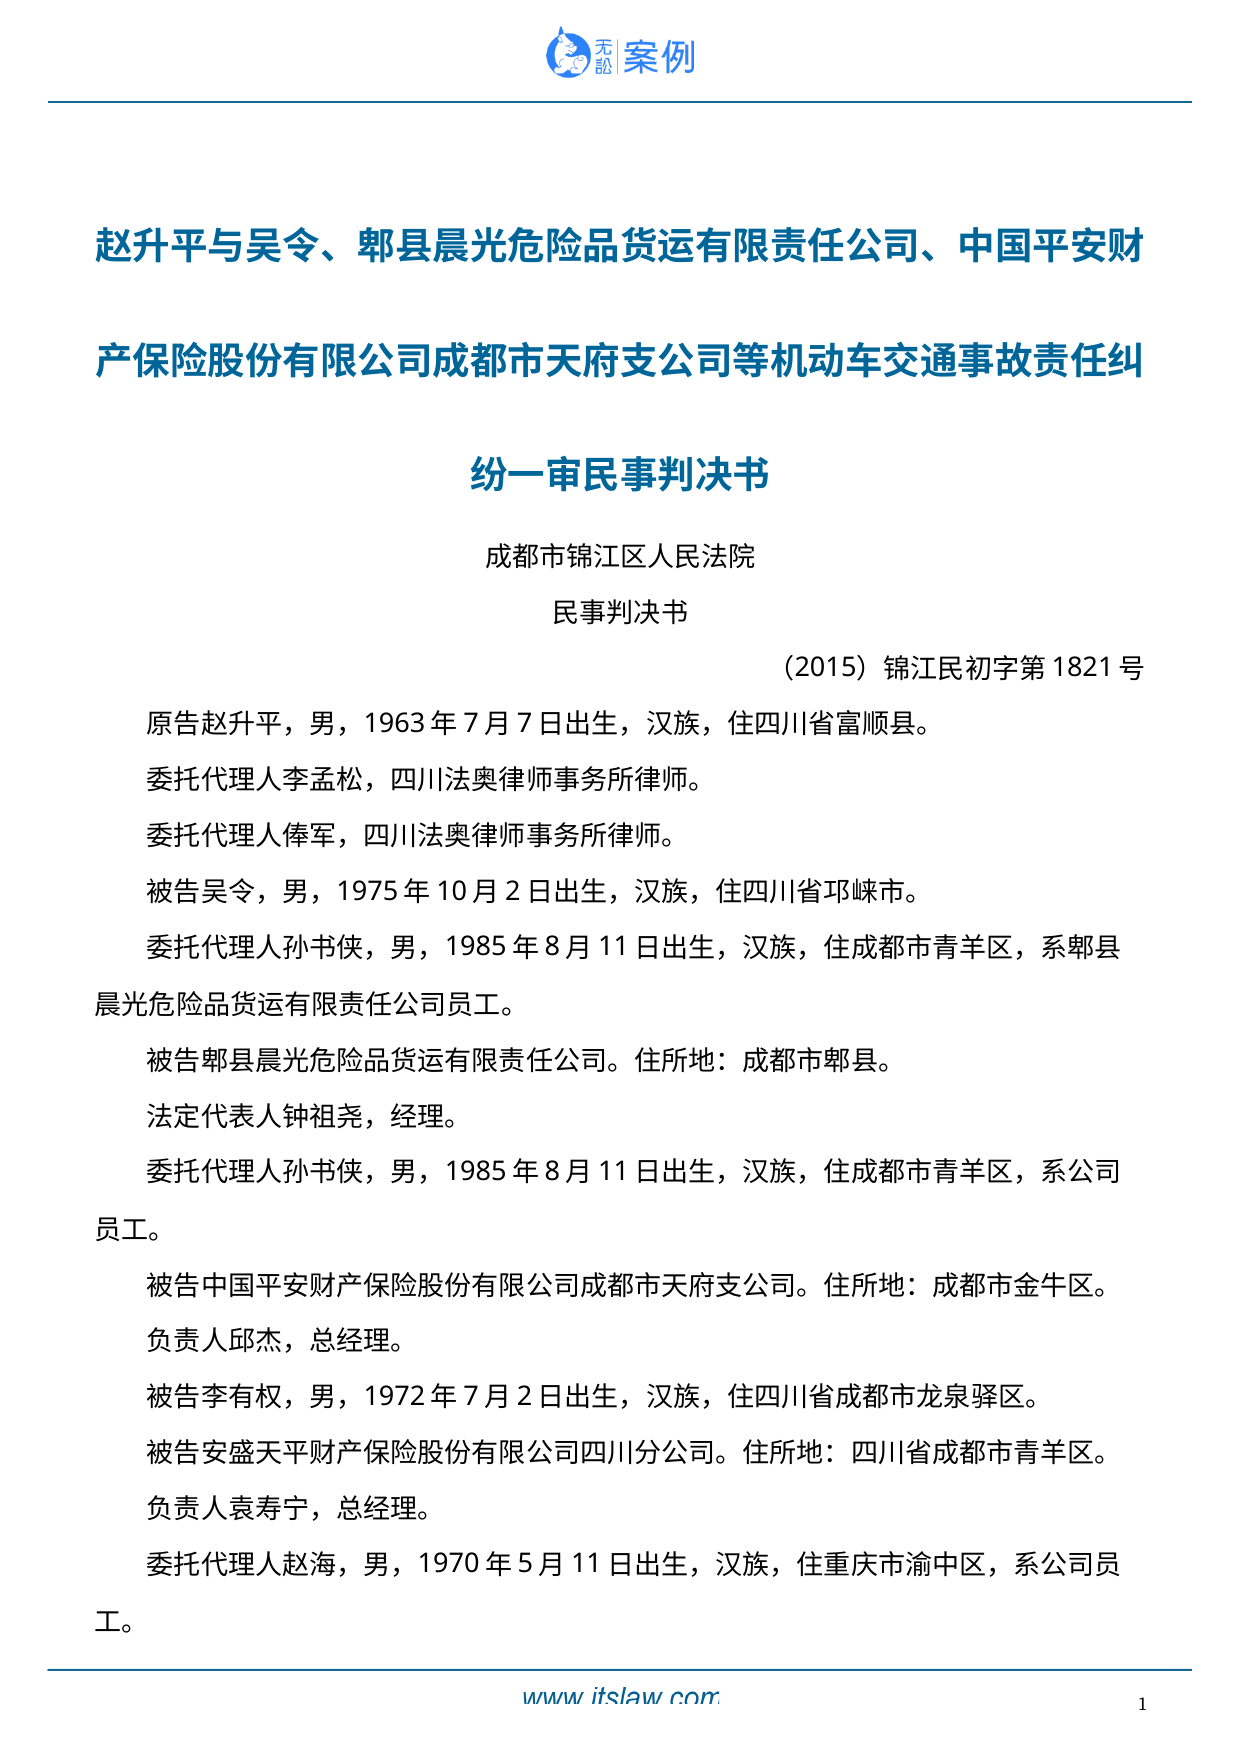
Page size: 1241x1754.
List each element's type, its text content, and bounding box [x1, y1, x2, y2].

text 负责人邱杰，总经理。 [94, 1317, 1146, 1361]
text 法定代表人钟祖尧，经理。 [94, 1092, 1146, 1136]
picture [546, 26, 694, 78]
text 成都市锦江区人民法院 [94, 532, 1146, 577]
text 委托代理人孙书侠，男，1985年8月11日出生，汉族，住成都市青羊区，系郫县晨光危险品货运有限责任公司员工。 [94, 923, 1146, 1024]
text 赵升平与吴令、郫县晨光危险品货运有限责任公司、中国平安财产保险股份有限公司成都市天府支公司等机动车交通事故责任纠纷一审民事判决书 [94, 85, 1146, 516]
text 委托代理人李孟松，四川法奥律师事务所律师。 [94, 756, 1146, 800]
text 民事判决书 [94, 588, 1146, 632]
text 负责人袁寿宁，总经理。 [94, 1484, 1146, 1528]
text （2015）锦江民初字第1821号 [94, 644, 1146, 688]
text 被告李有权，男，1972年7月2日出生，汉族，住四川省成都市龙泉驿区。 [94, 1373, 1146, 1417]
text 被告吴令，男，1975年10月2日出生，汉族，住四川省邛崃市。 [94, 867, 1146, 912]
text 被告中国平安财产保险股份有限公司成都市天府支公司。住所地：成都市金牛区。 [94, 1261, 1146, 1305]
text 被告郫县晨光危险品货运有限责任公司。住所地：成都市郫县。 [94, 1036, 1146, 1080]
text 原告赵升平，男，1963年7月7日出生，汉族，住四川省富顺县。 [94, 700, 1146, 744]
text 委托代理人孙书侠，男，1985年8月11日出生，汉族，住成都市青羊区，系公司员工。 [94, 1148, 1146, 1249]
picture [523, 1687, 720, 1704]
text 被告安盛天平财产保险股份有限公司四川分公司。住所地：四川省成都市青羊区。 [94, 1428, 1146, 1473]
text 委托代理人俸军，四川法奥律师事务所律师。 [94, 812, 1146, 856]
text 委托代理人赵海，男，1970年5月11日出生，汉族，住重庆市渝中区，系公司员工。 [94, 1540, 1146, 1641]
